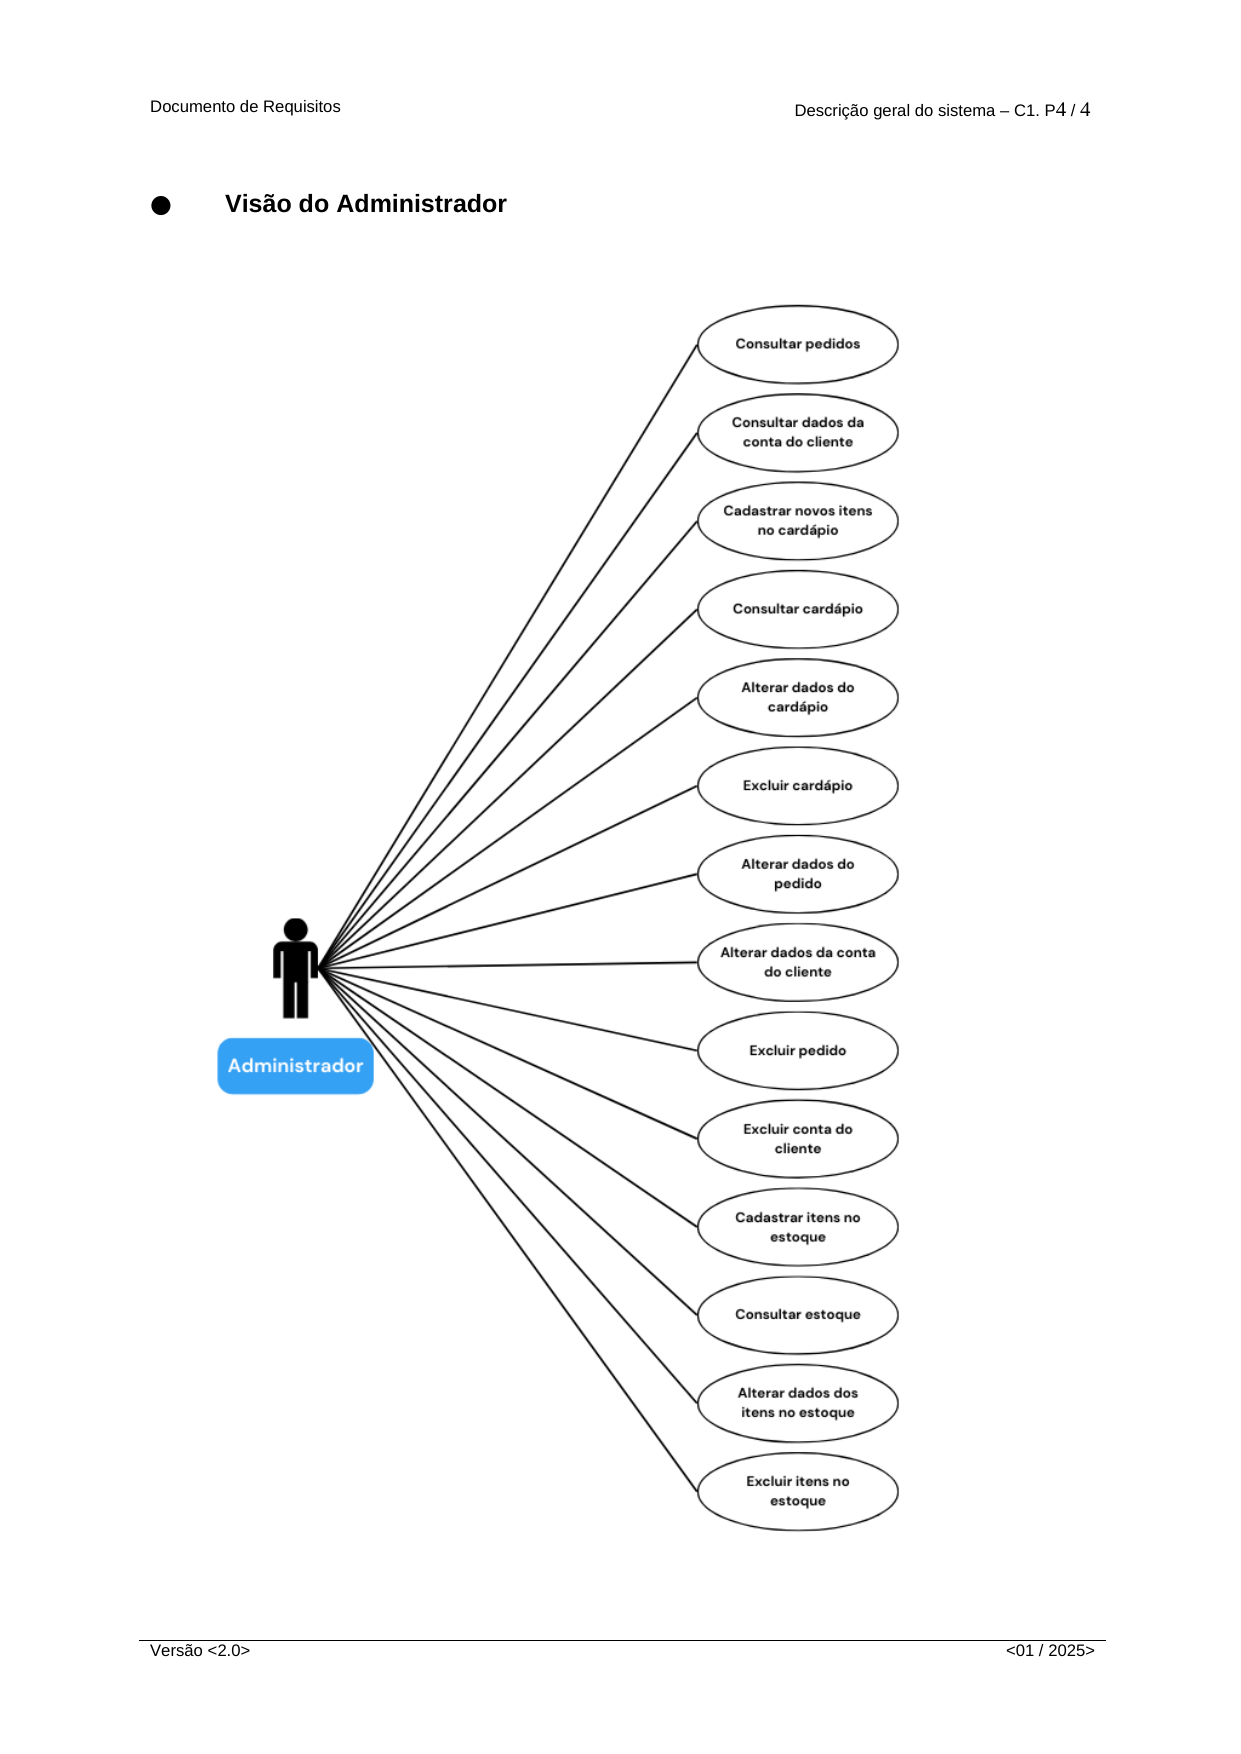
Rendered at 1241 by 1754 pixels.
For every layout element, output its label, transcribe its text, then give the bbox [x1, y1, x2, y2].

picture [175, 265, 1065, 1572]
list Visão do Administrador [150, 175, 1090, 226]
